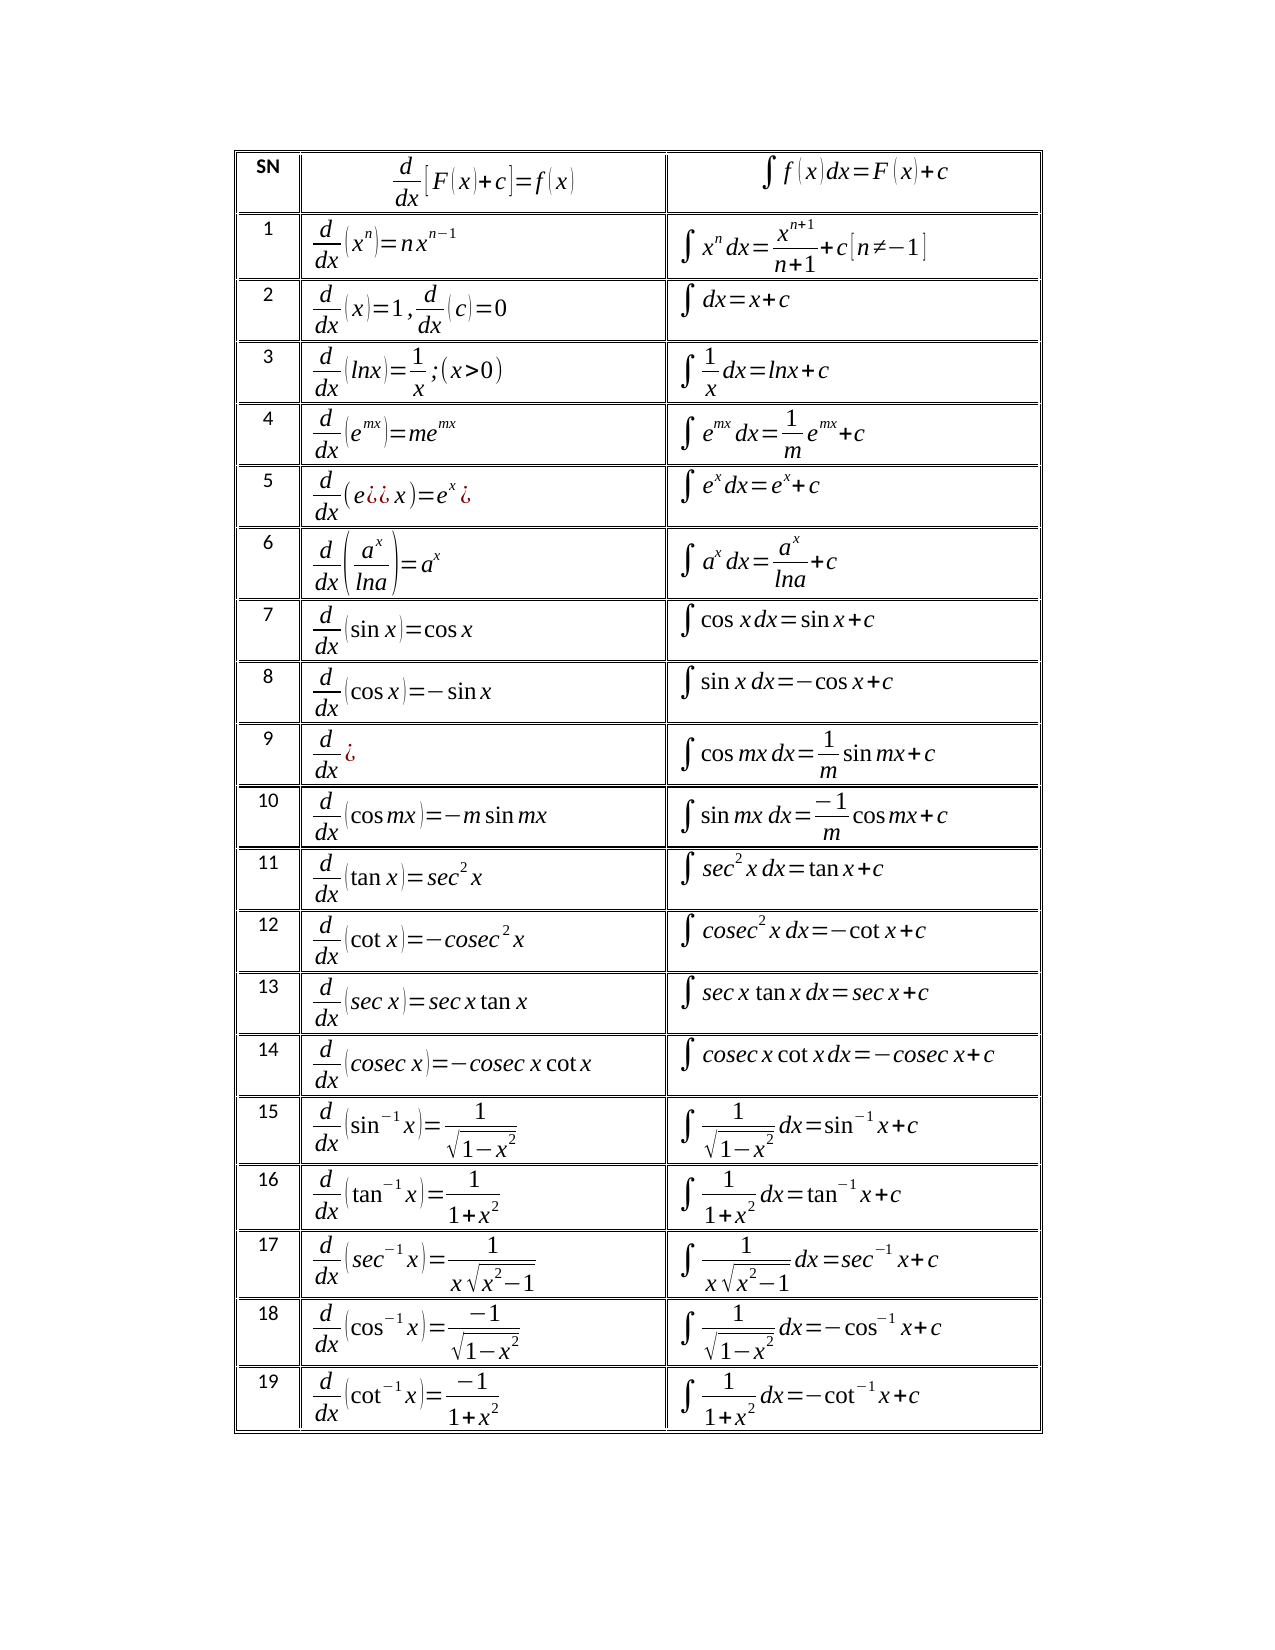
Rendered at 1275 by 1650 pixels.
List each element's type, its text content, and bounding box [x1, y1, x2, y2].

table_cell [302, 601, 665, 660]
table_cell 8 [235, 660, 300, 722]
table_cell [302, 529, 665, 598]
table_cell 2 [237, 278, 299, 340]
table_cell [300, 1368, 666, 1430]
table_cell 11 [237, 846, 299, 908]
table_cell [668, 1297, 1040, 1365]
table_cell [302, 215, 665, 278]
table_cell [302, 467, 665, 526]
table_cell [302, 1036, 665, 1095]
table_cell 12 [237, 909, 299, 971]
table_cell [666, 1163, 1041, 1228]
table_cell 18 [237, 1297, 299, 1365]
table_cell [666, 526, 1041, 598]
table_cell [302, 1232, 665, 1297]
table_cell [302, 343, 665, 402]
table_cell [302, 1300, 665, 1365]
table_cell [668, 846, 1040, 908]
table_header [666, 153, 1040, 212]
table_cell 7 [235, 598, 300, 660]
table_cell 1 [235, 212, 300, 278]
table_cell 13 [237, 971, 299, 1033]
table_cell 4 [237, 402, 299, 464]
table_cell [666, 722, 1041, 784]
table_cell 19 [237, 1365, 300, 1430]
table_cell 3 [237, 340, 299, 402]
table_header [300, 153, 666, 212]
table_cell [302, 663, 665, 722]
table_cell [668, 909, 1040, 971]
table_header SN [237, 153, 300, 212]
table_cell 15 [237, 1095, 299, 1163]
table_cell [666, 212, 1041, 278]
table_cell [668, 402, 1040, 464]
table_cell 5 [235, 464, 300, 526]
table_cell [302, 1166, 665, 1228]
table_cell [302, 405, 665, 464]
table_cell [302, 912, 665, 971]
table_cell 17 [237, 1229, 299, 1297]
table_cell [666, 784, 1041, 846]
table_cell [668, 971, 1040, 1033]
table_cell [666, 660, 1041, 722]
table_cell [666, 464, 1041, 526]
table_cell [668, 1095, 1040, 1163]
table_cell [668, 278, 1040, 340]
table_cell [302, 850, 665, 908]
table_cell [302, 725, 665, 784]
table_cell [668, 1033, 1040, 1095]
table_cell [666, 1365, 1040, 1430]
table_cell 16 [235, 1163, 300, 1228]
table_cell [302, 281, 665, 340]
table_cell 10 [235, 784, 300, 846]
table_cell 6 [235, 526, 300, 598]
table_cell 9 [235, 722, 300, 784]
table_cell 14 [237, 1033, 299, 1095]
table_cell [302, 974, 665, 1033]
table_cell [302, 1098, 665, 1163]
table_cell [668, 340, 1040, 402]
table_cell [302, 788, 665, 846]
table_cell [668, 1229, 1040, 1297]
table_cell [666, 598, 1041, 660]
